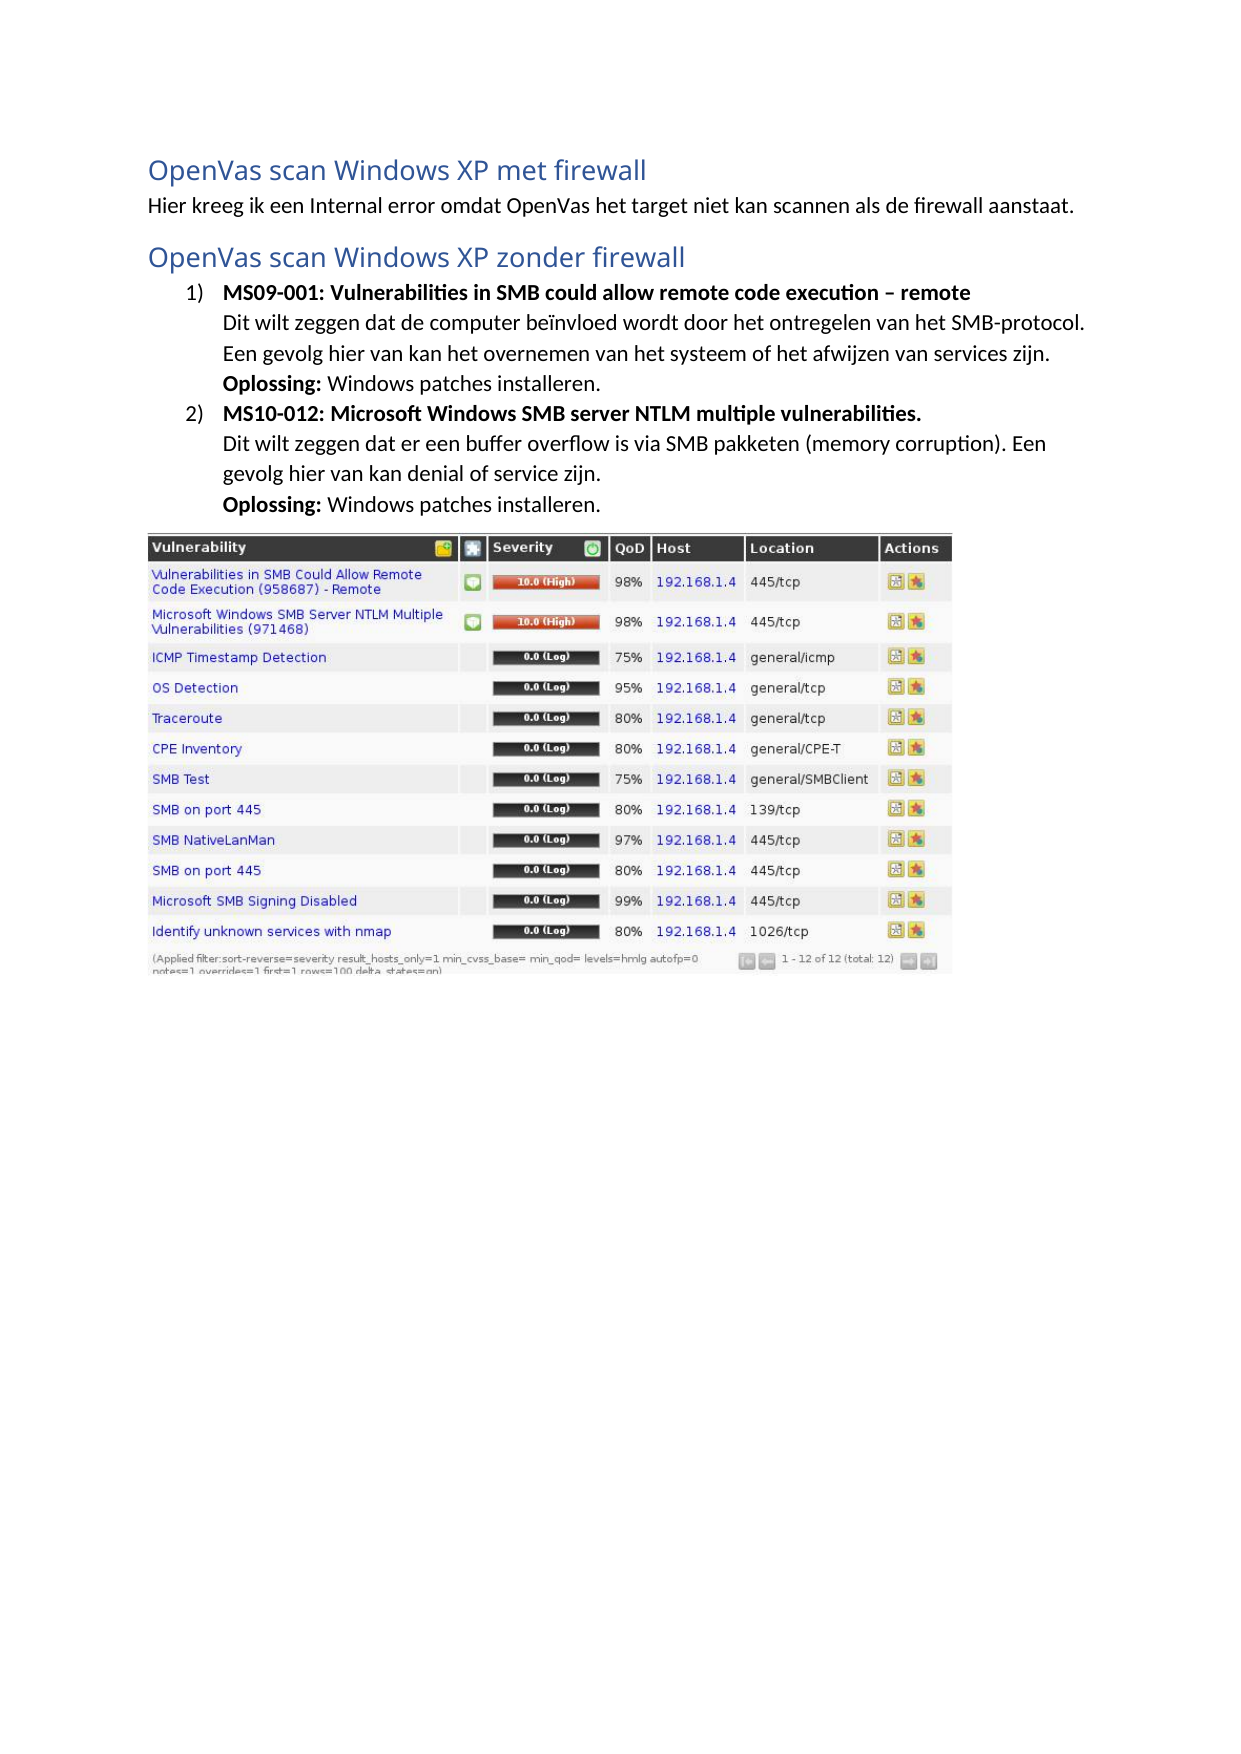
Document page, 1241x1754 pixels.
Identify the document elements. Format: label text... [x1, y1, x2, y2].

list MS10-012: Microsoft Windows SMB server NTLM multiple vulnerabilities. [185, 399, 1093, 427]
text Hier kreeg ik een Internal error omdat OpenVas het target niet kan scannen als de firewall aanstaat. [148, 192, 1093, 219]
picture [147, 532, 953, 976]
subtitle OpenVas scan Windows XP met firewall [148, 152, 1093, 189]
list Dit wilt zeggen dat er een buffer overflow is via SMB pakketen (memory corruption). Een gevolg hier van kan denial of service zijn. [223, 429, 1093, 487]
list Oplossing: Windows patches installeren. [223, 490, 1093, 518]
list MS09-001: Vulnerabilities in SMB could allow remote code execution – remote [185, 278, 1093, 306]
list Oplossing: Windows patches installeren. [223, 369, 1093, 397]
list Dit wilt zeggen dat de computer beïnvloed wordt door het ontregelen van het SMB-protocol. Een gevolg hier van kan het overnemen van het systeem of het afwijzen van services zijn. [223, 308, 1093, 367]
subtitle OpenVas scan Windows XP zonder firewall [148, 238, 1093, 275]
